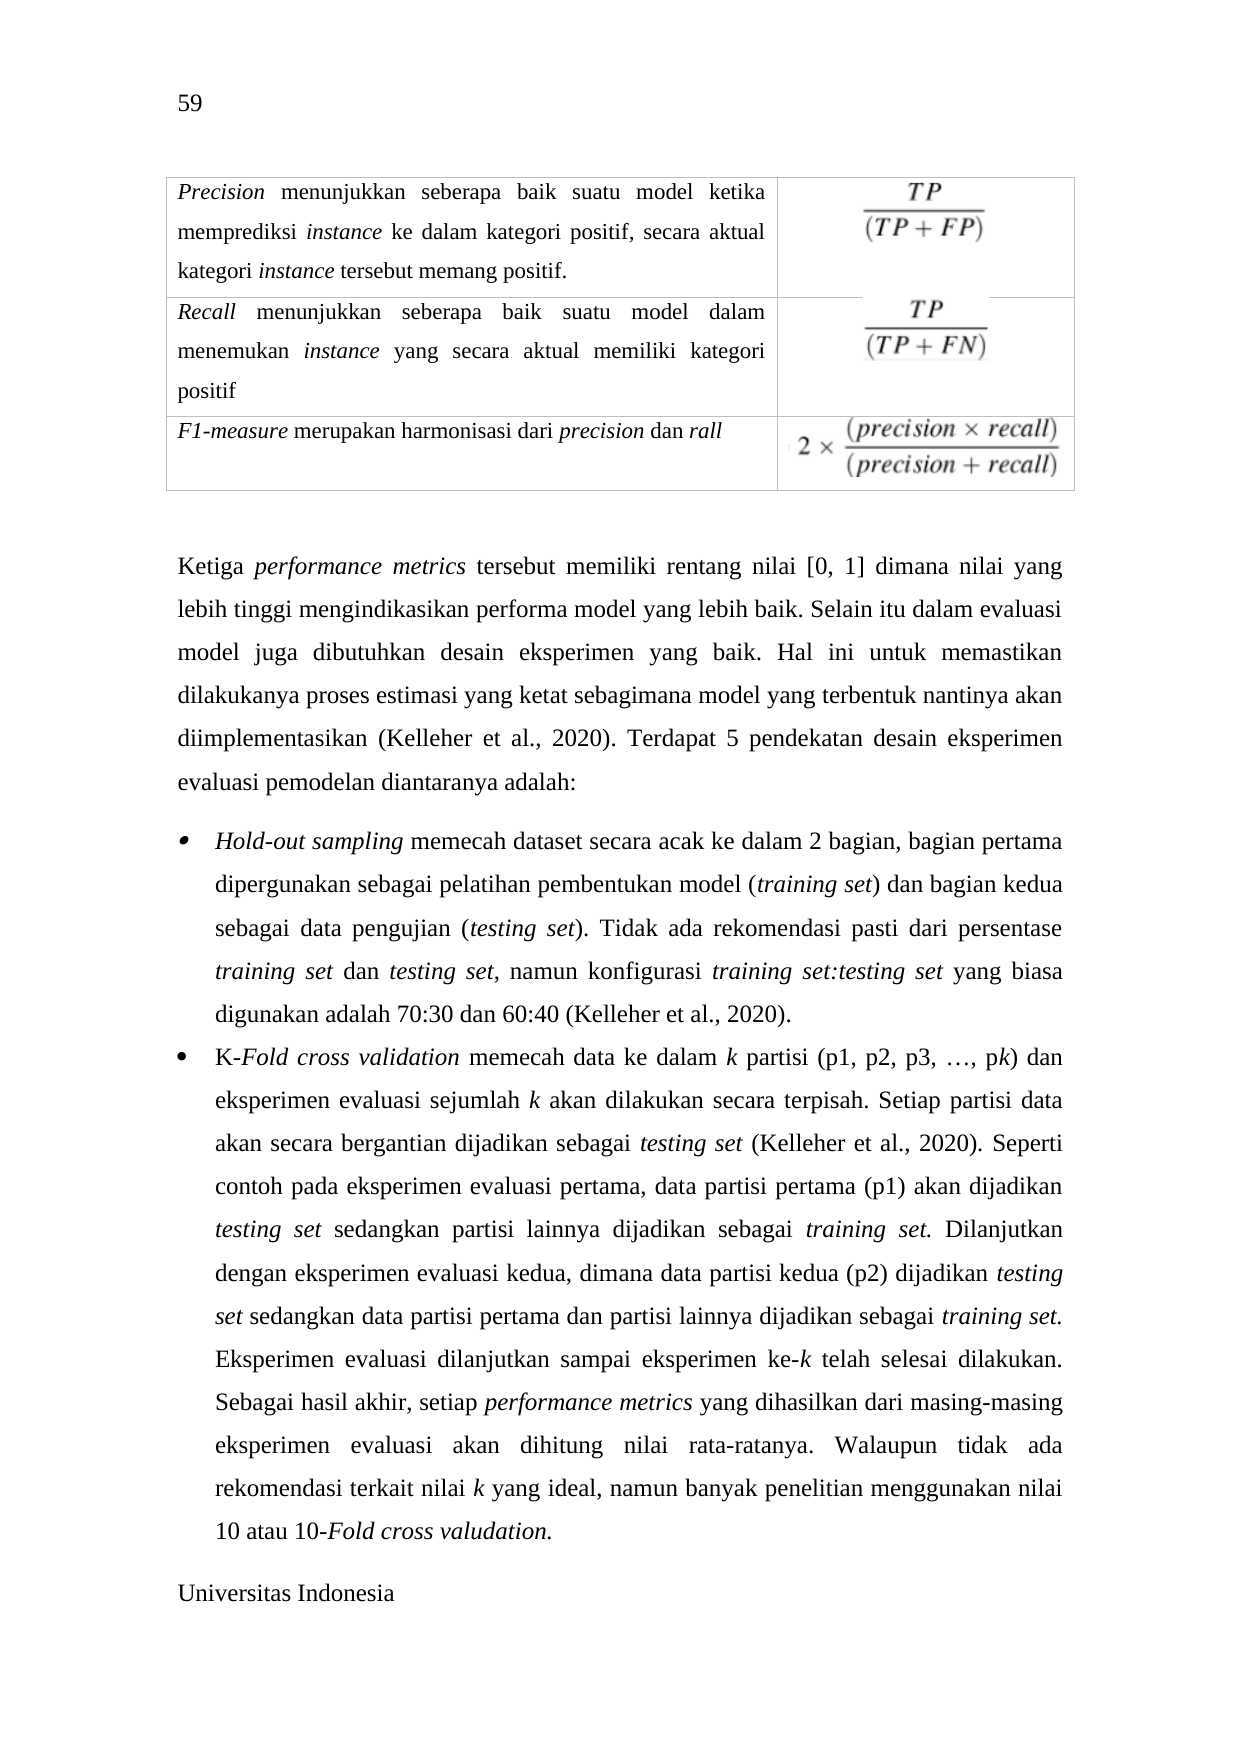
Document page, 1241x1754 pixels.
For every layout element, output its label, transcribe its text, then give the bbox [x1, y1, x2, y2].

table_cell [778, 298, 1074, 416]
picture [862, 178, 990, 246]
table_cell Precision menunjukkan seberapa baik suatu model ketika memprediksi instance ke dalam kategori positif, secara aktual kategori instance tersebut memang positif. [167, 178, 777, 297]
list Hold-out sampling memecah dataset secara acak ke dalam 2 bagian, bagian pertama dipergunakan sebagai pelatihan pembentukan model (training set) dan bagian kedua sebagai data pengujian (testing set). Tidak ada rekomendasi pasti dari persentase training set dan testing set, namun konfigurasi training set:testing set yang biasa digunakan adalah 70:30 dan 60:40 (Kelleher et al., 2020). [177, 826, 1063, 1028]
text Ketiga performance metrics tersebut memiliki rentang nilai [0, 1] dimana nilai yang lebih tinggi mengindikasikan performa model yang lebih baik. Selain itu dalam evaluasi model juga dibutuhkan desain eksperimen yang baik. Hal ini untuk memastikan dilakukanya proses estimasi yang ketat sebagimana model yang terbentuk nantinya akan diimplementasikan (Kelleher et al., 2020). Terdapat 5 pendekatan desain eksperimen evaluasi pemodelan diantaranya adalah: [177, 551, 1063, 795]
table_cell [778, 178, 1074, 297]
picture [788, 417, 1064, 477]
table_cell Recall menunjukkan seberapa baik suatu model dalam menemukan instance yang secara aktual memiliki kategori positif [167, 298, 777, 416]
table_cell F1-measure merupakan harmonisasi dari precision dan rall [167, 417, 777, 490]
picture [862, 297, 990, 362]
list K-Fold cross validation memecah data ke dalam k partisi (p1, p2, p3, …, pk) dan eksperimen evaluasi sejumlah k akan dilakukan secara terpisah. Setiap partisi data akan secara bergantian dijadikan sebagai testing set (Kelleher et al., 2020). Seperti contoh pada eksperimen evaluasi pertama, data partisi pertama (p1) akan dijadikan testing set sedangkan partisi lainnya dijadikan sebagai training set. Dilanjutkan dengan eksperimen evaluasi kedua, dimana data partisi kedua (p2) dijadikan testing set sedangkan data partisi pertama dan partisi lainnya dijadikan sebagai training set. Eksperimen evaluasi dilanjutkan sampai eksperimen ke-k telah selesai dilakukan. Sebagai hasil akhir, setiap performance metrics yang dihasilkan dari masing-masing eksperimen evaluasi akan dihitung nilai rata-ratanya. Walaupun tidak ada rekomendasi terkait nilai k yang ideal, namun banyak penelitian menggunakan nilai 10 atau 10-Fold cross valudation. [177, 1042, 1063, 1545]
table_cell [778, 417, 1074, 490]
